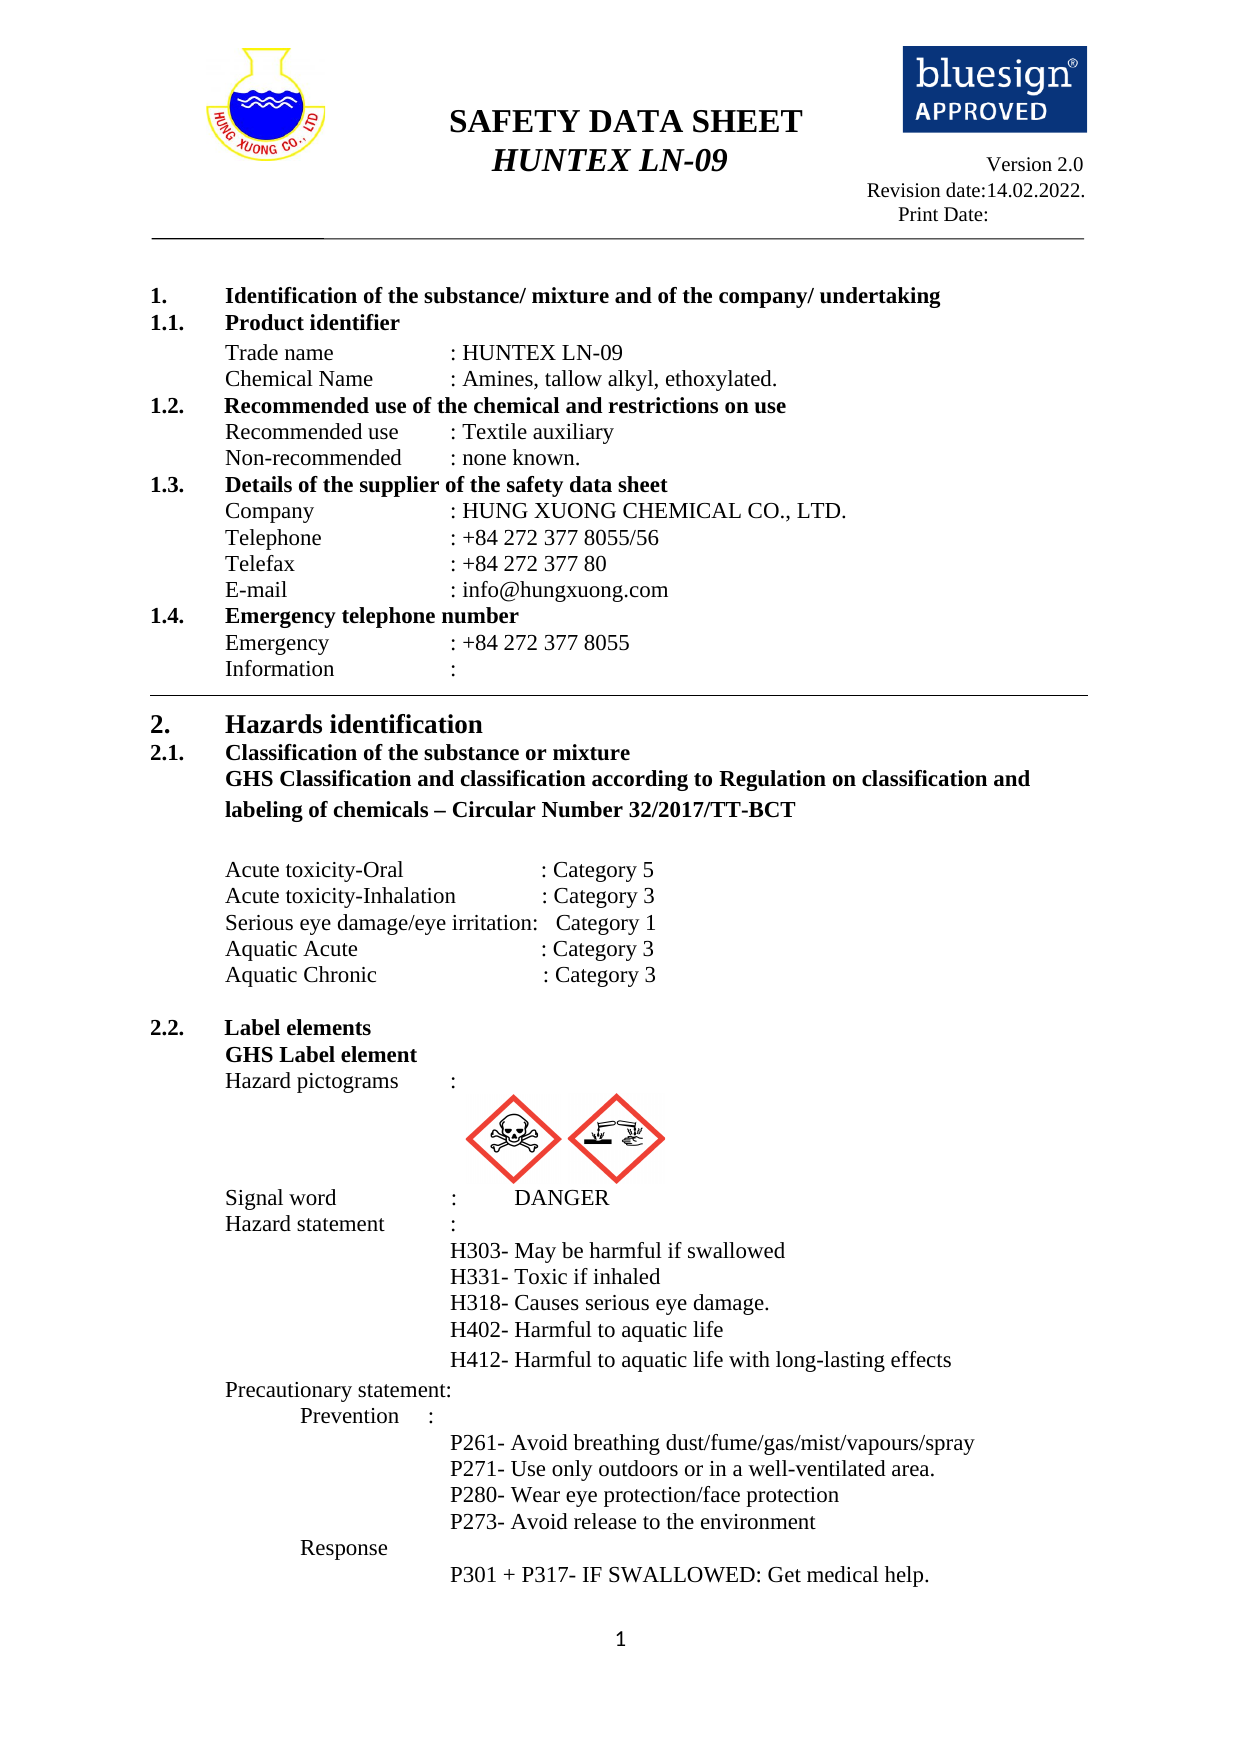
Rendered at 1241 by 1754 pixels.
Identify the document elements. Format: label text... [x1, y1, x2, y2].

text 2.1. Classification of the substance or mixture [150, 739, 1090, 766]
text P261- Avoid breathing dust/fume/gas/mist/vapours/spray P271- Use only outdoors or in a well-ventilated area. [450, 1429, 1090, 1482]
text 1. Identification of the substance/ mixture and of the company/ undertaking [150, 282, 1090, 309]
text Telephone : +84 272 377 8055/56 [150, 523, 1090, 550]
text H331- Toxic if inhaled [450, 1263, 1090, 1289]
text Hazard statement : [150, 1210, 1090, 1237]
text 1.3. Details of the supplier of the safety data sheet [150, 471, 1090, 497]
picture [567, 1093, 666, 1184]
text P273- Avoid release to the environment [375, 1508, 1090, 1534]
text 2.2. Label elements [150, 1014, 1090, 1041]
text Emergency : +84 272 377 8055 [150, 629, 1090, 655]
text Telefax : +84 272 377 80 [150, 550, 1090, 576]
text Acute toxicity-Inhalation : Category 3 [150, 882, 1090, 909]
text Precautionary statement: [150, 1376, 1090, 1402]
text 1.1. Product identifier [150, 309, 1090, 335]
picture [206, 48, 325, 161]
text Information : [150, 655, 1090, 682]
text H402- Harmful to aquatic life [450, 1316, 1090, 1342]
text 2. Hazards identification [150, 708, 1090, 739]
text 1.4. Emergency telephone number [150, 603, 1090, 629]
text GHS Label element [150, 1041, 1090, 1067]
text 1.2. Recommended use of the chemical and restrictions on use [150, 392, 1090, 418]
text H412- Harmful to aquatic life with long-lasting effects [450, 1346, 1090, 1372]
text P280- Wear eye protection/face protection [375, 1482, 1090, 1508]
text Chemical Name : Amines, tallow alkyl, ethoxylated. [150, 365, 1090, 392]
text Non-recommended : none known. [150, 444, 1090, 471]
text Company : HUNG XUONG CHEMICAL CO., LTD. [150, 497, 1090, 523]
picture [465, 1094, 562, 1184]
text E-mail : info@hungxuong.com [150, 576, 1090, 603]
text P301 + P317- IF SWALLOWED: Get medical help. [375, 1561, 1090, 1587]
text Response [225, 1534, 1090, 1561]
text Aquatic Chronic : Category 3 [150, 962, 1090, 988]
text H318- Causes serious eye damage. [450, 1289, 1090, 1316]
text Acute toxicity-Oral : Category 5 [150, 856, 1090, 882]
text Serious eye damage/eye irritation: Category 1 [150, 909, 1090, 935]
text GHS Classification and classification according to Regulation on classification and labeling of chemicals – Circular Number 32/2017/TT-BCT [225, 766, 1090, 822]
picture [902, 46, 1088, 133]
text H303- May be harmful if swallowed [450, 1237, 1090, 1263]
text Trade name : HUNTEX LN-09 [150, 339, 1090, 365]
text Recommended use : Textile auxiliary [150, 418, 1090, 444]
text Prevention : [225, 1402, 1090, 1429]
text Hazard pictograms : [150, 1067, 1090, 1093]
text Aquatic Acute : Category 3 [150, 935, 1090, 962]
text Signal word : DANGER [150, 1184, 1090, 1210]
